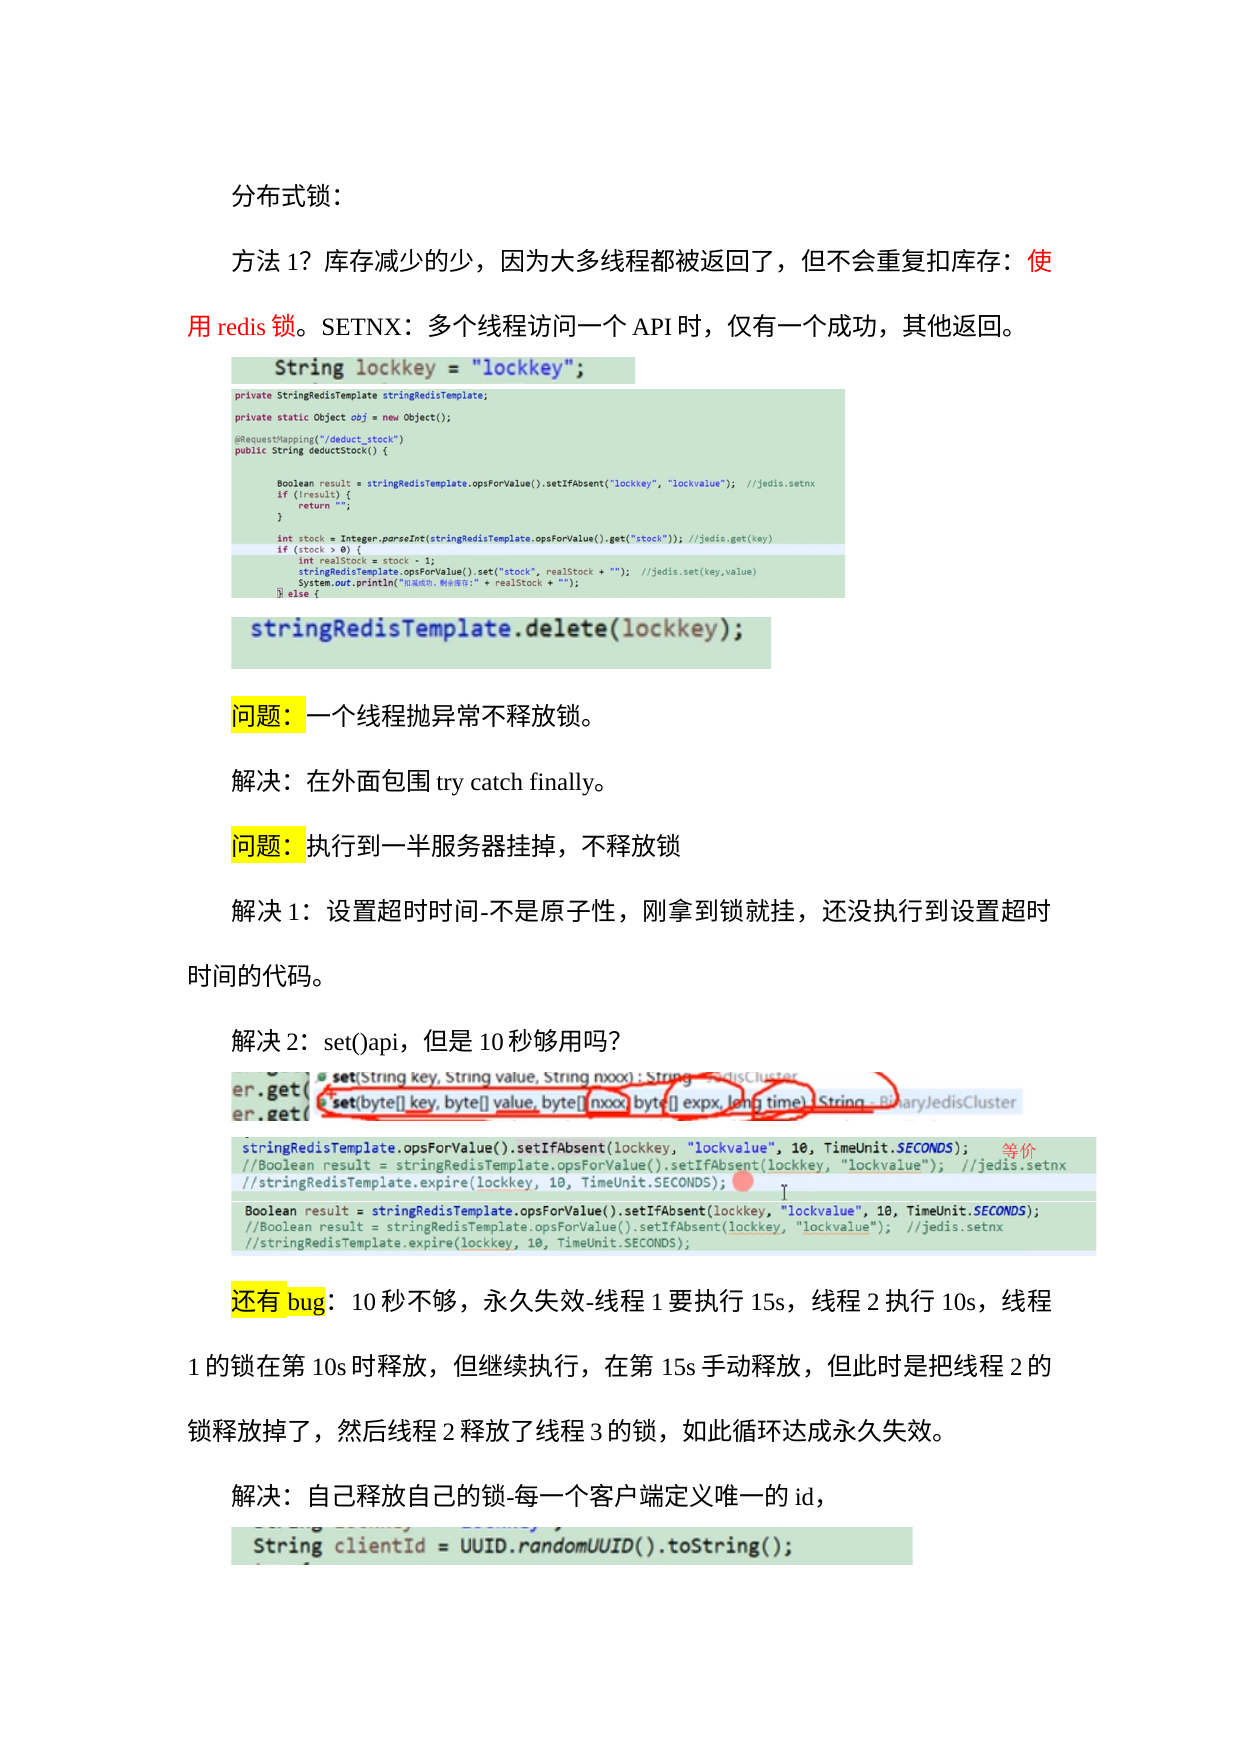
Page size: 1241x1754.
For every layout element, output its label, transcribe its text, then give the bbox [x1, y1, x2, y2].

picture [231, 1527, 913, 1565]
text 解决：自己释放自己的锁-每一个客户端定义唯一的id， [187, 1462, 1053, 1527]
text 解决1：设置超时时间-不是原子性，刚拿到锁就挂，还没执行到设置超时时间的代码。 [187, 877, 1053, 1007]
picture [231, 1137, 1097, 1201]
text 还有bug：10秒不够，永久失效-线程1要执行15s，线程2执行10s，线程1的锁在第10s时释放，但继续执行，在第15s手动释放，但此时是把线程2的锁释放掉了，然后线程2释放了线程3的锁，如此循环达成永久失效。 [187, 1267, 1053, 1462]
picture [231, 389, 846, 598]
picture [231, 1072, 1073, 1121]
picture [231, 357, 636, 384]
text 分布式锁： [187, 162, 1053, 227]
text 问题：执行到一半服务器挂掉，不释放锁 [187, 812, 1053, 877]
text 解决2：set()api，但是10秒够用吗？ [187, 1007, 1053, 1072]
text 解决：在外面包围try catch finally。 [187, 747, 1053, 812]
text 问题：一个线程抛异常不释放锁。 [187, 682, 1053, 747]
picture [231, 1202, 1097, 1256]
picture [231, 617, 772, 669]
text 方法1？库存减少的少，因为大多线程都被返回了，但不会重复扣库存：使用redis锁。SETNX：多个线程访问一个API时，仅有一个成功，其他返回。 [187, 227, 1053, 357]
